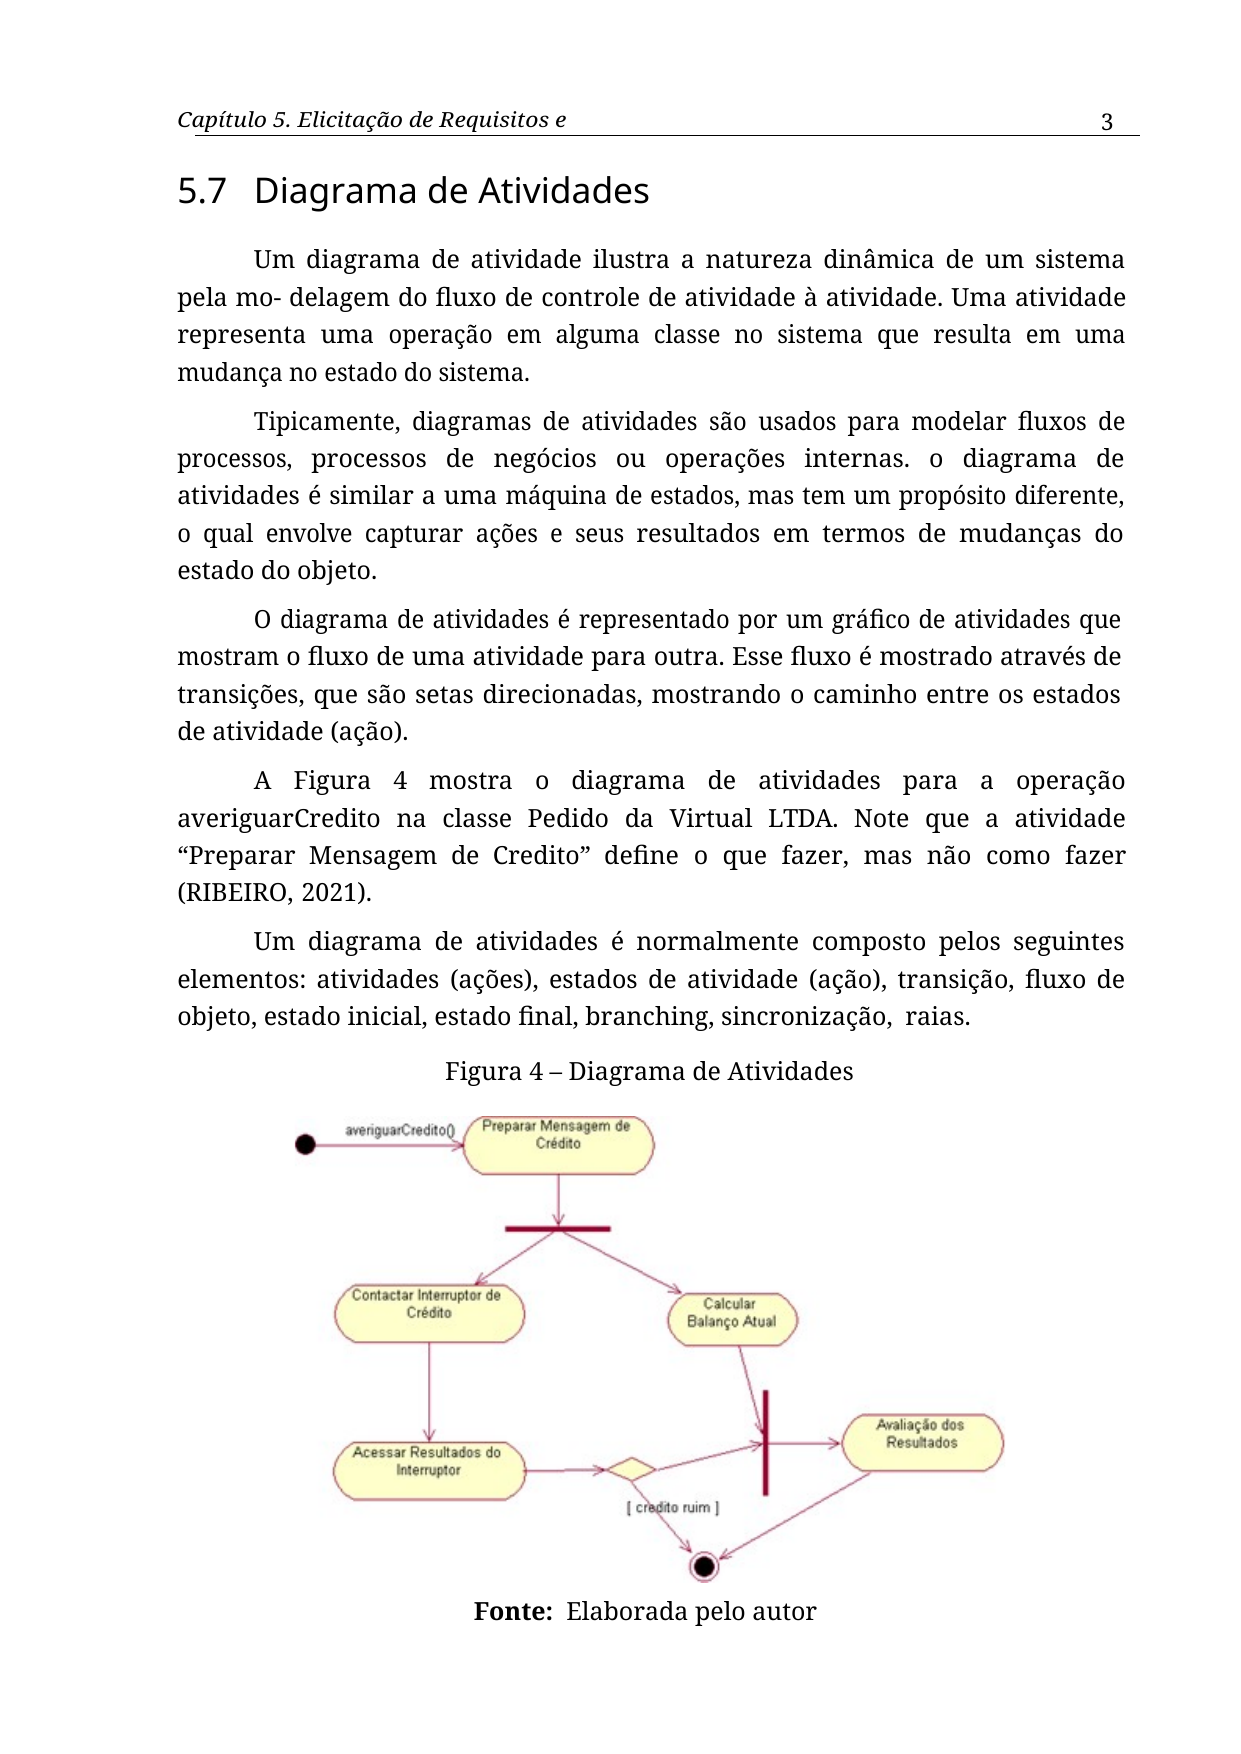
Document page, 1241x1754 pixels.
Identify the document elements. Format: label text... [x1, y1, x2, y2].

text A Figura 4 mostra o diagrama de atividades para a operação averiguarCredito na classe Pedido da Virtual LTDA. Note que a atividade “Preparar Mensagem de Credito” define o que fazer, mas não como fazer (RIBEIRO, 2021). [177, 763, 1126, 909]
text Um diagrama de atividades é normalmente composto pelos seguintes elementos: atividades (ações), estados de atividade (ação), transição, fluxo de objeto, estado inicial, estado final, branching, sincronização, raias. [177, 924, 1125, 1033]
text Um diagrama de atividade ilustra a natureza dinâmica de um sistema pela mo- delagem do fluxo de controle de atividade à atividade. Uma atividade representa uma operação em alguma classe no sistema que resulta em uma mudança no estado do sistema. [177, 242, 1127, 388]
text Figura 4 – Diagrama de Atividades [238, 1053, 1061, 1087]
text Tipicamente, diagramas de atividades são usados para modelar fluxos de processos, processos de negócios ou operações internas. o diagrama de atividades é similar a uma máquina de estados, mas tem um propósito diferente, o qual envolve capturar ações e seus resultados em termos de mudanças do estado do objeto. [177, 403, 1125, 587]
picture [294, 1116, 1006, 1583]
subtitle Diagrama de Atividades [177, 165, 1240, 214]
text O diagrama de atividades é representado por um gráfico de atividades que mostram o fluxo de uma atividade para outra. Esse fluxo é mostrado através de transições, que são setas direcionadas, mostrando o caminho entre os estados de atividade (ação). [177, 602, 1122, 748]
